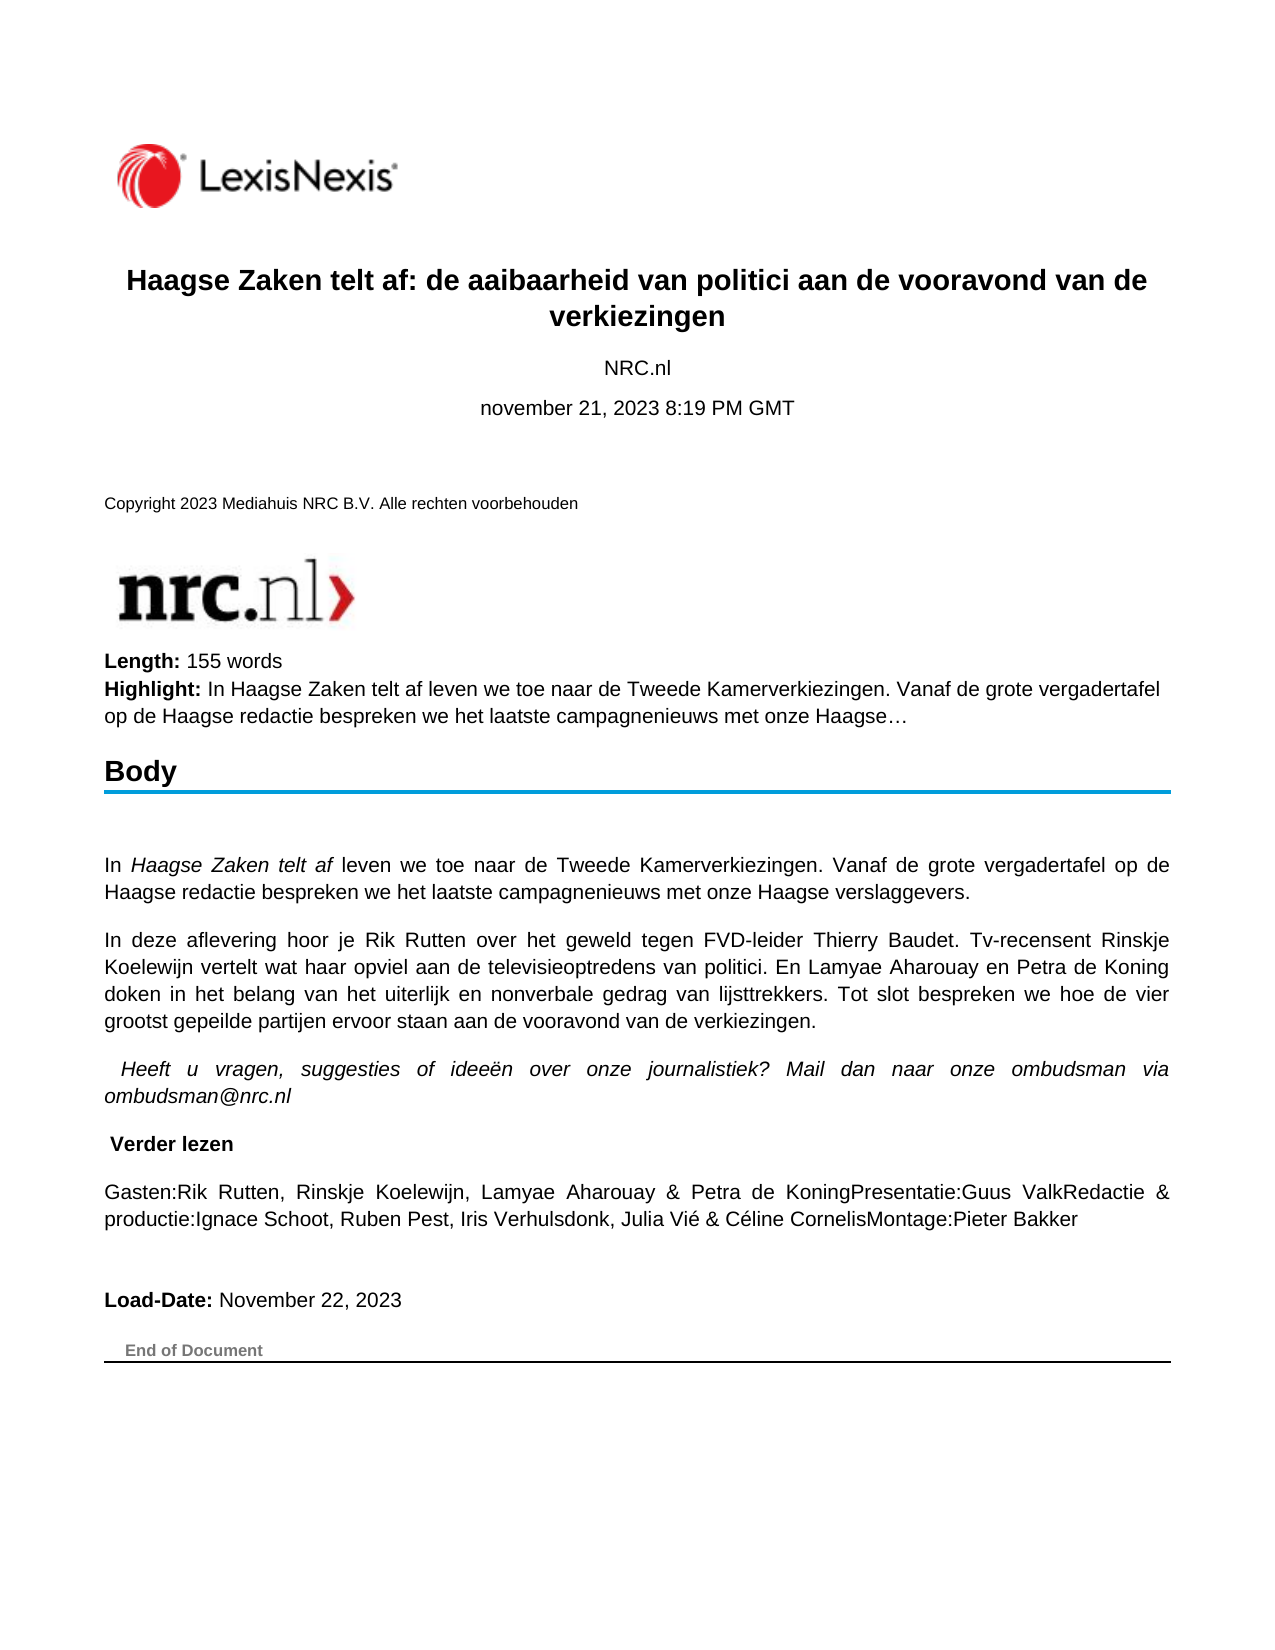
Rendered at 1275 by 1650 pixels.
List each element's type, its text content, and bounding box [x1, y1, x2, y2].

text End of Document [125, 1341, 1171, 1360]
text Length: 155 words [104, 646, 1171, 673]
subtitle Haagse Zaken telt af: de aaibaarheid van politici aan de vooravond van de verkiezingen [104, 261, 1171, 332]
picture [104, 144, 412, 208]
text Load-Date: November 22, 2023 [104, 1256, 1171, 1312]
text november 21, 2023 8:19 PM GMT [104, 393, 1171, 420]
text Gasten:Rik Rutten, Rinskje Koelewijn, Lamyae Aharouay & Petra de KoningPresentatie:Guus ValkRedactie & productie:Ignace Schoot, Ruben Pest, Iris Verhulsdonk, Julia Vié & Céline CornelisMontage:Pieter Bakker [104, 1177, 1171, 1231]
text NRC.nl [104, 353, 1171, 380]
text In Haagse Zaken telt af leven we toe naar de Tweede Kamerverkiezingen. Vanaf de grote vergadertafel op de Haagse redactie bespreken we het laatste campagnenieuws met onze Haagse verslaggevers. [104, 850, 1171, 904]
text Copyright 2023 Mediahuis NRC B.V. Alle rechten voorbehouden [104, 461, 1171, 513]
text Verder lezen [104, 1129, 1171, 1156]
text Body [104, 752, 1171, 788]
picture [104, 553, 364, 634]
text In deze aflevering hoor je Rik Rutten over het geweld tegen FVD-leider Thierry Baudet. Tv-recensent Rinskje Koelewijn vertelt wat haar opviel aan de televisieoptredens van politici. En Lamyae Aharouay en Petra de Koning doken in het belang van het uiterlijk en nonverbale gedrag van lijsttrekkers. Tot slot bespreken we hoe de vier grootst gepeilde partijen ervoor staan aan de vooravond van de verkiezingen. [104, 925, 1171, 1033]
text Heeft u vragen, suggesties of ideeën over onze journalistiek? Mail dan naar onze ombudsman via ombudsman@nrc.nl [104, 1054, 1171, 1108]
text Highlight: In Haagse Zaken telt af leven we toe naar de Tweede Kamerverkiezingen. Vanaf de grote vergadertafel op de Haagse redactie bespreken we het laatste campagnenieuws met onze Haagse… [104, 673, 1171, 727]
